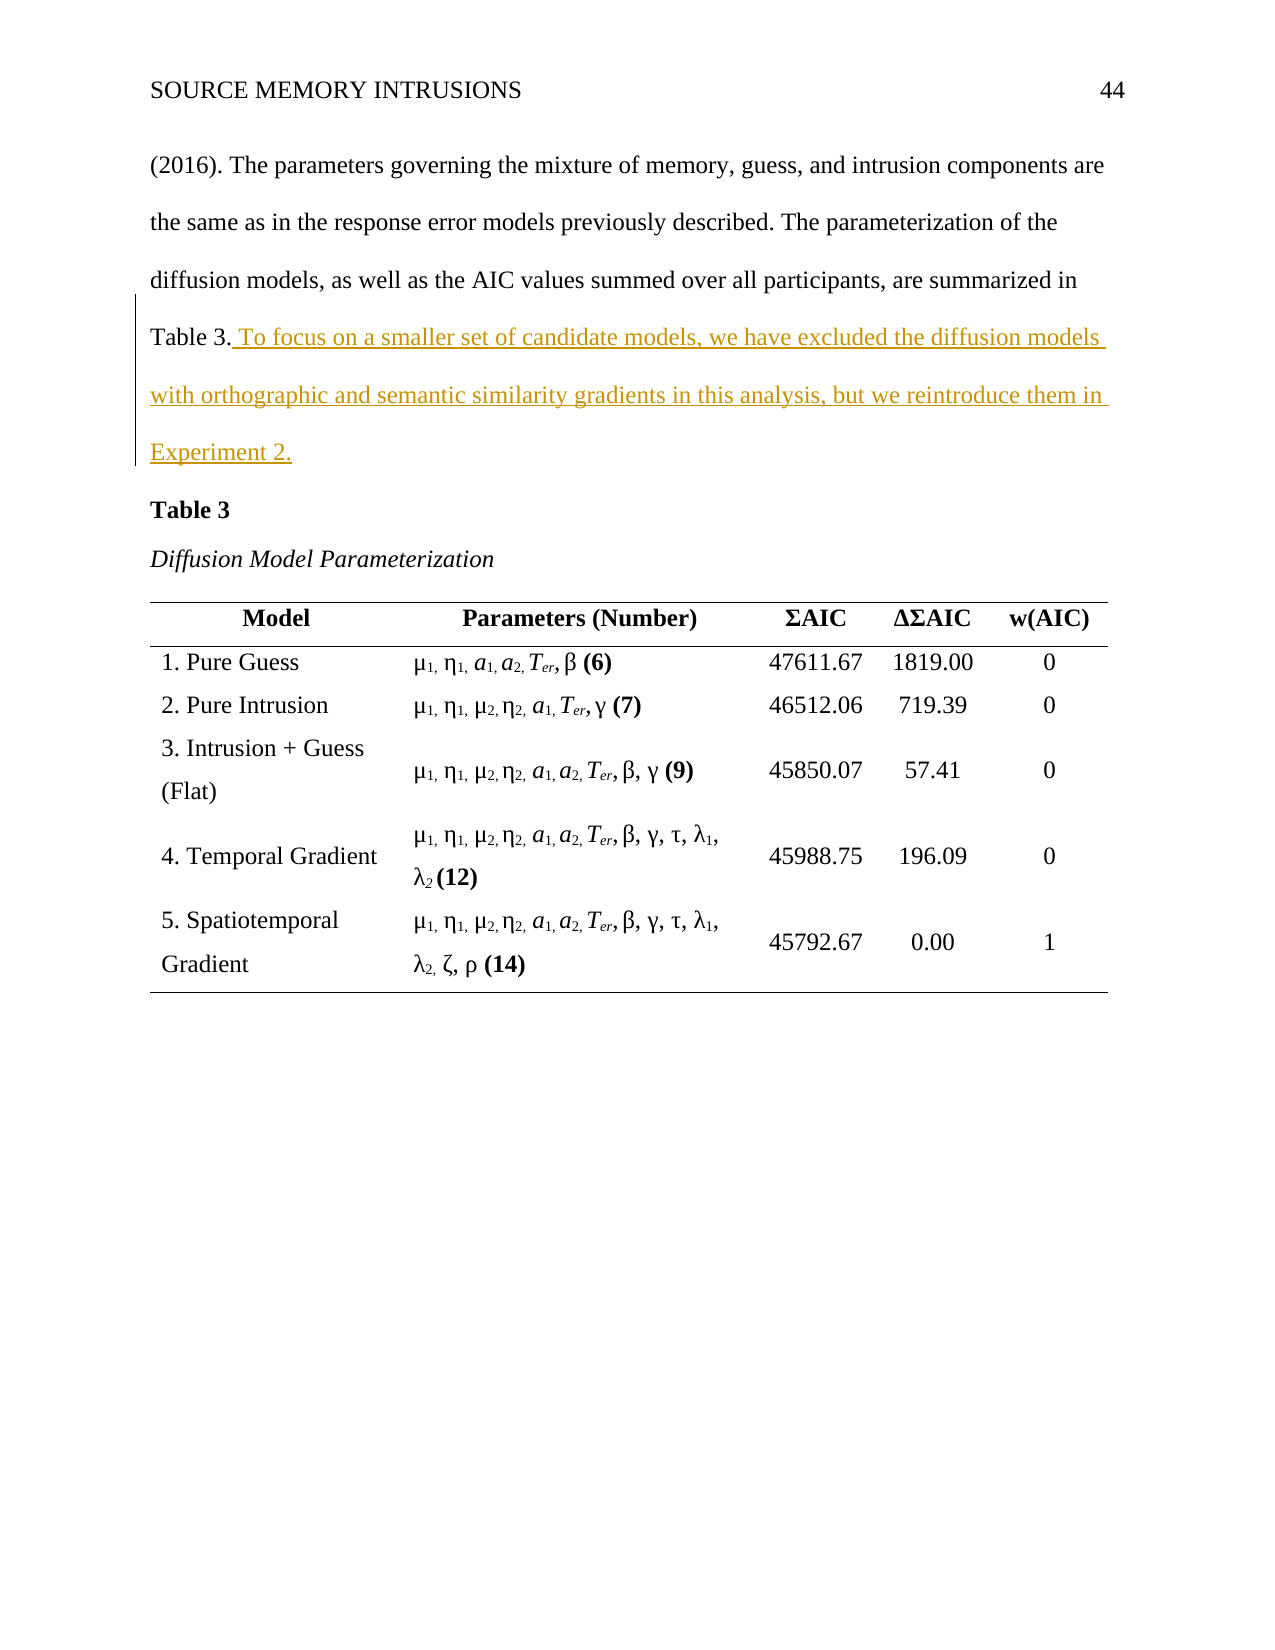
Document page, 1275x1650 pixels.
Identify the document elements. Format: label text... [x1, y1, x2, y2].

table_header w(AIC) [991, 603, 1108, 646]
table_cell μ1, η1, a1, a2, Ter, β (6) [402, 647, 757, 690]
table_cell 0 [991, 690, 1108, 733]
table_cell μ1, η1, μ2, η2, a1, a2, Ter, β, γ, τ, λ1, λ2 (12) [402, 819, 757, 906]
table_cell 0 [991, 733, 1108, 819]
table_header Model [150, 603, 402, 646]
table_cell 0.00 [874, 906, 991, 992]
table_cell 0 [991, 819, 1108, 906]
table_cell 47611.67 [758, 647, 874, 690]
text Table 3 [150, 495, 1125, 524]
table_cell μ1, η1, μ2, η2, a1, a2, Ter, β, γ (9) [402, 733, 757, 819]
table_cell 2. Pure Intrusion [150, 690, 402, 733]
table_cell 719.39 [874, 690, 991, 733]
table_header ΔΣAIC [874, 603, 991, 646]
table_cell 57.41 [874, 733, 991, 819]
table_cell 4. Temporal Gradient [150, 819, 402, 906]
table_cell 0 [991, 647, 1108, 690]
table_cell 46512.06 [758, 690, 874, 733]
table_cell 196.09 [874, 819, 991, 906]
table_cell μ1, η1, μ2, η2, a1, a2, Ter, β, γ, τ, λ1, λ2, ζ, ρ (14) [402, 906, 757, 992]
table_cell 45850.07 [758, 733, 874, 819]
table_cell 45792.67 [758, 906, 874, 992]
table_cell 1. Pure Guess [150, 647, 402, 690]
table_cell μ1, η1, μ2, η2, a1, Ter, γ (7) [402, 690, 757, 733]
table_header ΣAIC [758, 603, 874, 646]
text Diffusion Model Parameterization [150, 544, 1125, 573]
table_header Parameters (Number) [402, 603, 757, 646]
table_cell 1 [991, 906, 1108, 992]
table_cell 1819.00 [874, 647, 991, 690]
table_cell 5. Spatiotemporal Gradient [150, 906, 402, 992]
table_cell 45988.75 [758, 819, 874, 906]
table_cell 3. Intrusion + Guess (Flat) [150, 733, 402, 819]
